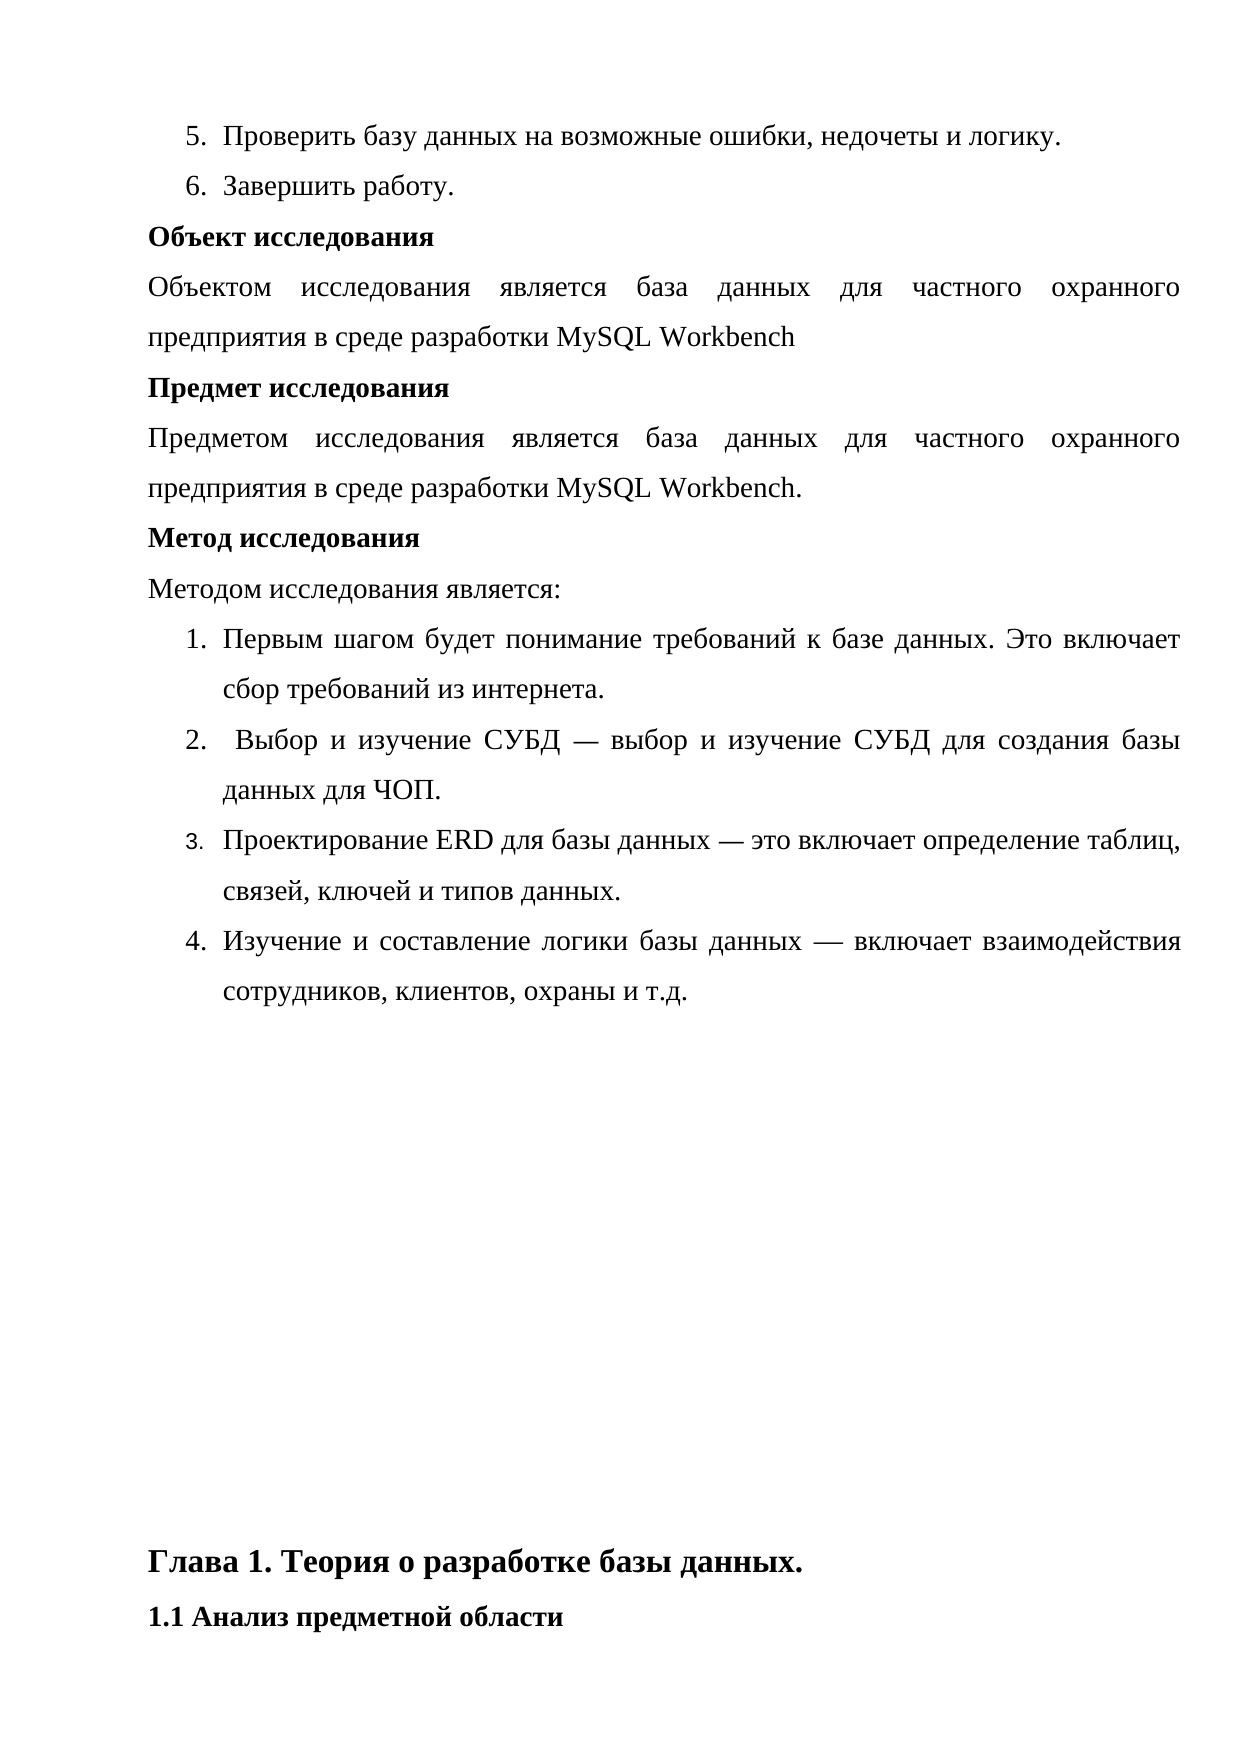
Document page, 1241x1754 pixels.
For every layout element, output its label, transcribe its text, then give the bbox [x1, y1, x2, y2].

list Изучение и составление логики базы данных — включает взаимодействия сотрудников, клиентов, охраны и т.д. [185, 923, 1181, 1007]
text Объект исследования [148, 219, 1181, 252]
list Первым шагом будет понимание требований к базе данных. Это включает сбор требований из интернета. [185, 621, 1181, 705]
text Предмет исследования [148, 370, 1181, 403]
list Проектирование ERD для базы данных — это включает определение таблиц, связей, ключей и типов данных. [185, 822, 1181, 906]
text Метод исследования [148, 521, 1181, 554]
text 1.1 Анализ предметной области [148, 1599, 1181, 1632]
list Завершить работу. [185, 168, 1181, 202]
text Методом исследования является: [148, 571, 1181, 604]
list Выбор и изучение СУБД — выбор и изучение СУБД для создания базы данных для ЧОП. [185, 722, 1181, 806]
list Проверить базу данных на возможные ошибки, недочеты и логику. [185, 118, 1181, 152]
text Объектом исследования является база данных для частного охранного предприятия в среде разработки MySQL Workbench [148, 269, 1181, 353]
text Глава 1. Теория о разработке базы данных. [148, 1541, 1181, 1579]
text Предметом исследования является база данных для частного охранного предприятия в среде разработки MySQL Workbench. [148, 420, 1181, 504]
